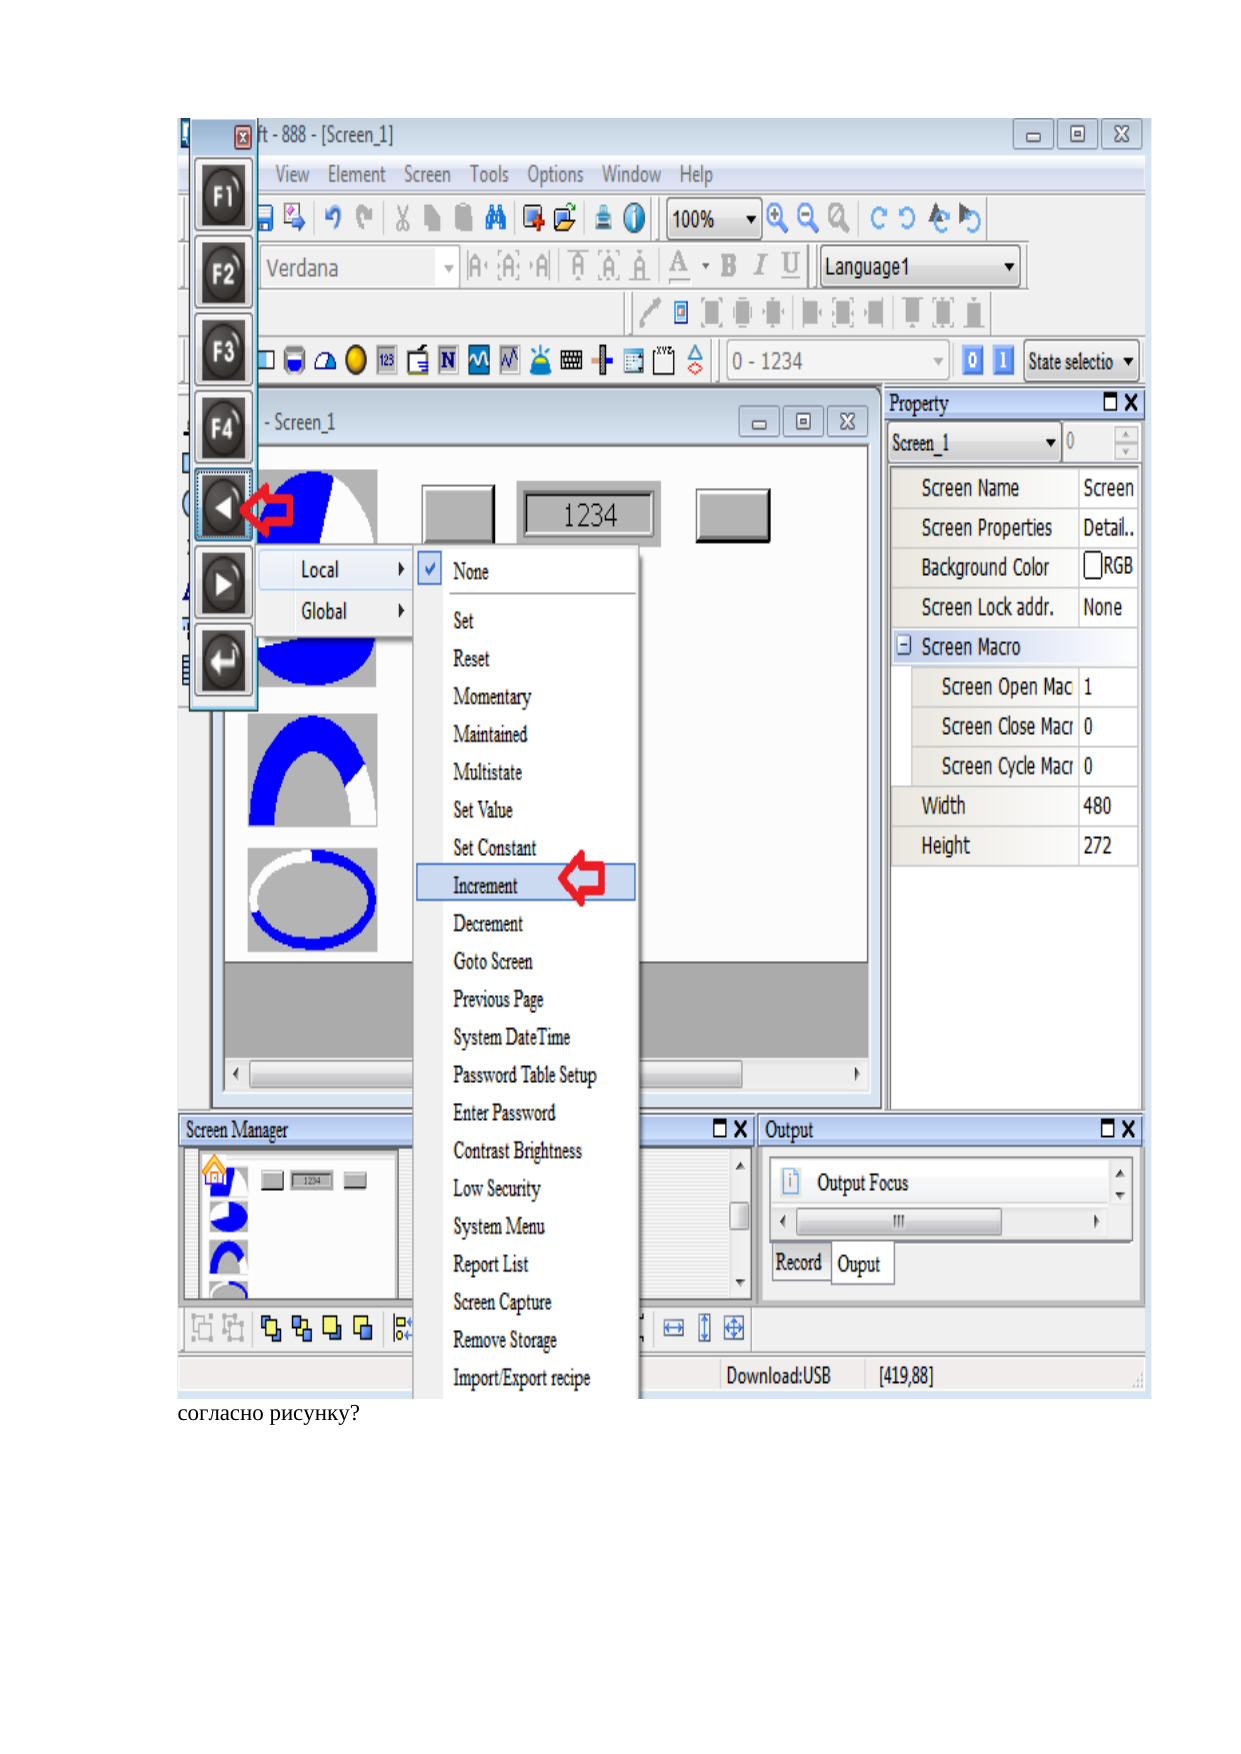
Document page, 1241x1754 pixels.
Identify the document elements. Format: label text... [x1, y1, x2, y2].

picture [177, 118, 1152, 1399]
text согласно рисунку? [177, 1399, 1152, 1425]
